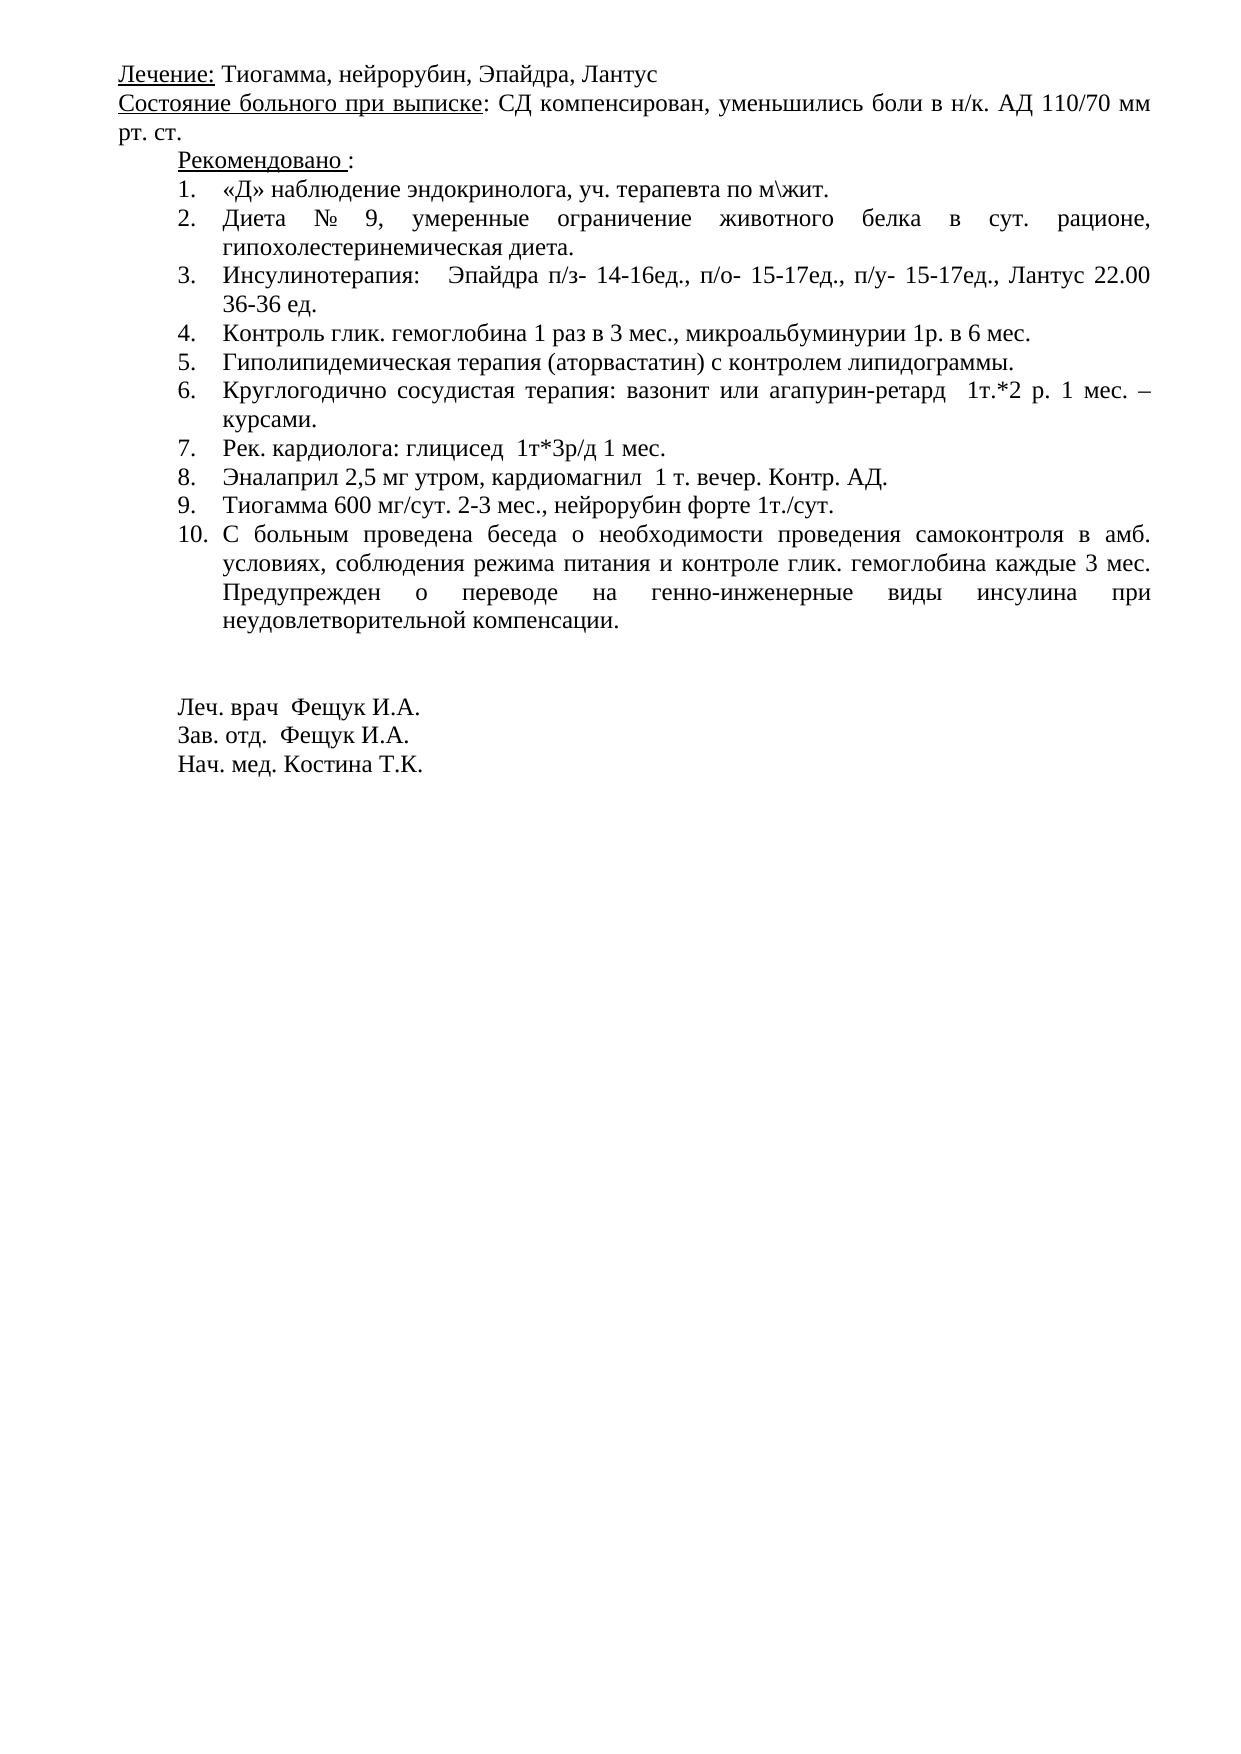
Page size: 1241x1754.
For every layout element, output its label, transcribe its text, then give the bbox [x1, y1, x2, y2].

text Зав. отд. Фещук И.А. [177, 720, 1152, 749]
text Рекомендовано : [177, 145, 1152, 174]
list Тиогамма 600 мг/сут. 2-3 мес., нейрорубин форте 1т./сут. [177, 490, 1152, 519]
subtitle Леч. врач Фещук И.А. [177, 692, 1152, 720]
list Круглогодично сосудистая терапия: вазонит или агапурин-ретард 1т.*2 р. 1 мес. – курсами. [177, 375, 1152, 433]
text Лечение: Тиогамма, нейрорубин, Эпайдра, Лантус [118, 59, 1152, 88]
list Диета № 9, умеренные ограничение животного белка в сут. рационе, гипохолестеринемическая диета. [177, 203, 1152, 260]
list Контроль глик. гемоглобина 1 раз в 3 мес., микроальбуминурии 1р. в 6 мес. [177, 318, 1152, 347]
list Гиполипидемическая терапия (аторвастатин) с контролем липидограммы. [177, 347, 1152, 375]
text Нач. мед. Костина Т.К. [177, 749, 1152, 778]
list Эналаприл 2,5 мг утром, кардиомагнил 1 т. вечер. Контр. АД. [177, 462, 1152, 490]
text Состояние больного при выписке: СД компенсирован, уменьшились боли в н/к. АД 110/70 мм рт. ст. [118, 88, 1152, 145]
list «Д» наблюдение эндокринолога, уч. терапевта по м\жит. [177, 174, 1152, 203]
list С больным проведена беседа о необходимости проведения самоконтроля в амб. условиях, соблюдения режима питания и контроле глик. гемоглобина каждые 3 мес. Предупрежден о переводе на генно-инженерные виды инсулина при неудовлетворительной компенсации. [177, 519, 1152, 634]
list Инсулинотерапия: Эпайдра п/з- 14-16ед., п/о- 15-17ед., п/у- 15-17ед., Лантус 22.00 36-36 ед. [177, 260, 1152, 318]
list Рек. кардиолога: глицисед 1т*3р/д 1 мес. [177, 433, 1152, 462]
